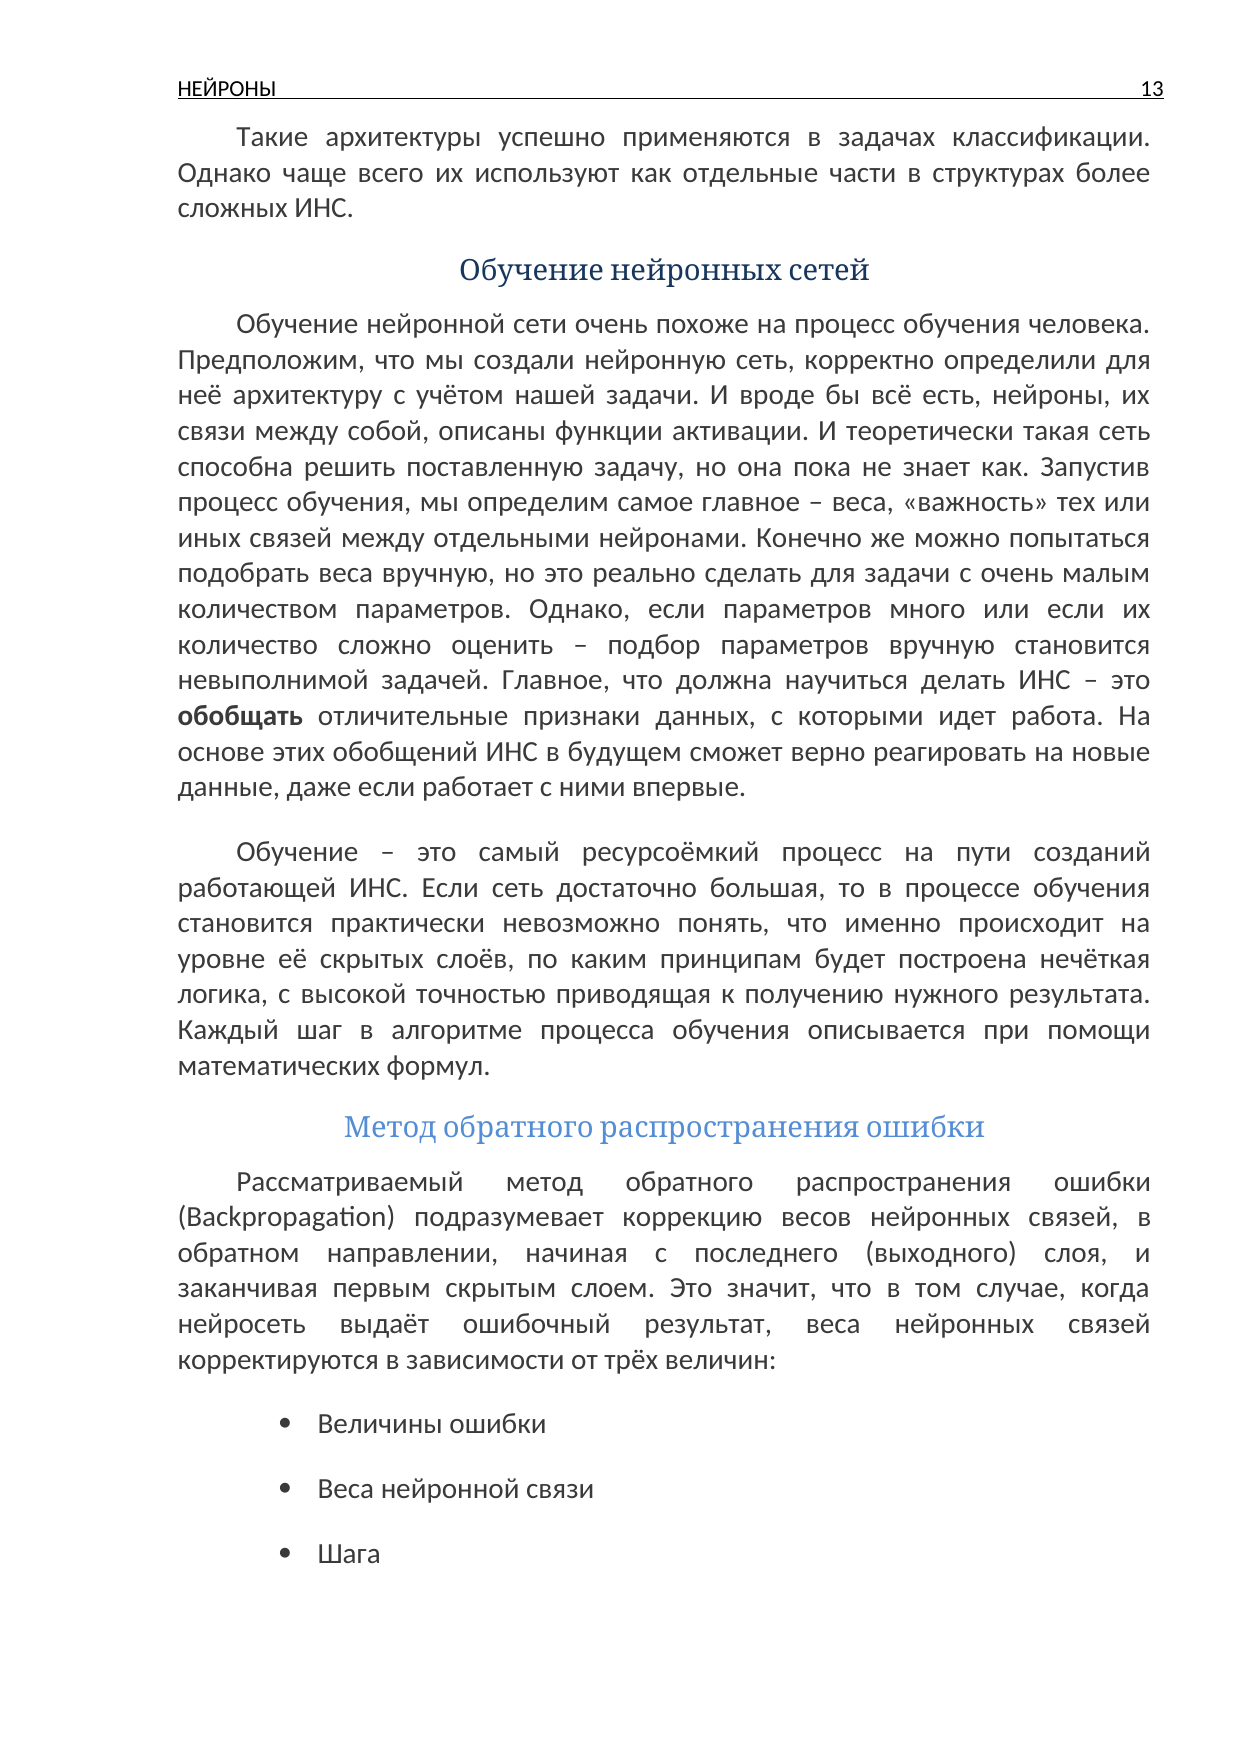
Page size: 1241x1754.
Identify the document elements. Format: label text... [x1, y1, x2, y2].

text Рассматриваемый метод обратного распространения ошибки (Backpropagation) подразумевает коррекцию весов нейронных связей, в обратном направлении, начиная с последнего (выходного) слоя, и заканчивая первым скрытым слоем. Это значит, что в том случае, когда нейросеть выдаёт ошибочный результат, веса нейронных связей корректируются в зависимости от трёх величин: [177, 1163, 1152, 1376]
list Веса нейронной связи [280, 1470, 1152, 1506]
text Такие архитектуры успешно применяются в задачах классификации. Однако чаще всего их используют как отдельные части в структурах более сложных ИНС. [177, 118, 1152, 225]
text Обучение – это самый ресурсоёмкий процесс на пути созданий работающей ИНС. Если сеть достаточно большая, то в процессе обучения становится практически невозможно понять, что именно происходит на уровне её скрытых слоёв, по каким принципам будет построена нечёткая логика, с высокой точностью приводящая к получению нужного результата. Каждый шаг в алгоритме процесса обучения описывается при помощи математических формул. [177, 833, 1152, 1082]
text Обучение нейронной сети очень похоже на процесс обучения человека. Предположим, что мы создали нейронную сеть, корректно определили для неё архитектуру с учётом нашей задачи. И вроде бы всё есть, нейроны, их связи между собой, описаны функции активации. И теоретически такая сеть способна решить поставленную задачу, но она пока не знает как. Запустив процесс обучения, мы определим самое главное – веса, «важность» тех или иных связей между отдельными нейронами. Конечно же можно попытаться подобрать веса вручную, но это реально сделать для задачи с очень малым количеством параметров. Однако, если параметров много или если их количество сложно оценить – подбор параметров вручную становится невыполнимой задачей. Главное, что должна научиться делать ИНС – это обобщать отличительные признаки данных, с которыми идет работа. На основе этих обобщений ИНС в будущем сможет верно реагировать на новые данные, даже если работает с ними впервые. [177, 305, 1152, 804]
subtitle Метод обратного распространения ошибки [177, 1112, 1152, 1145]
list Шага [280, 1535, 1152, 1571]
list Величины ошибки [280, 1406, 1152, 1441]
subtitle Обучение нейронных сетей [177, 254, 1152, 288]
